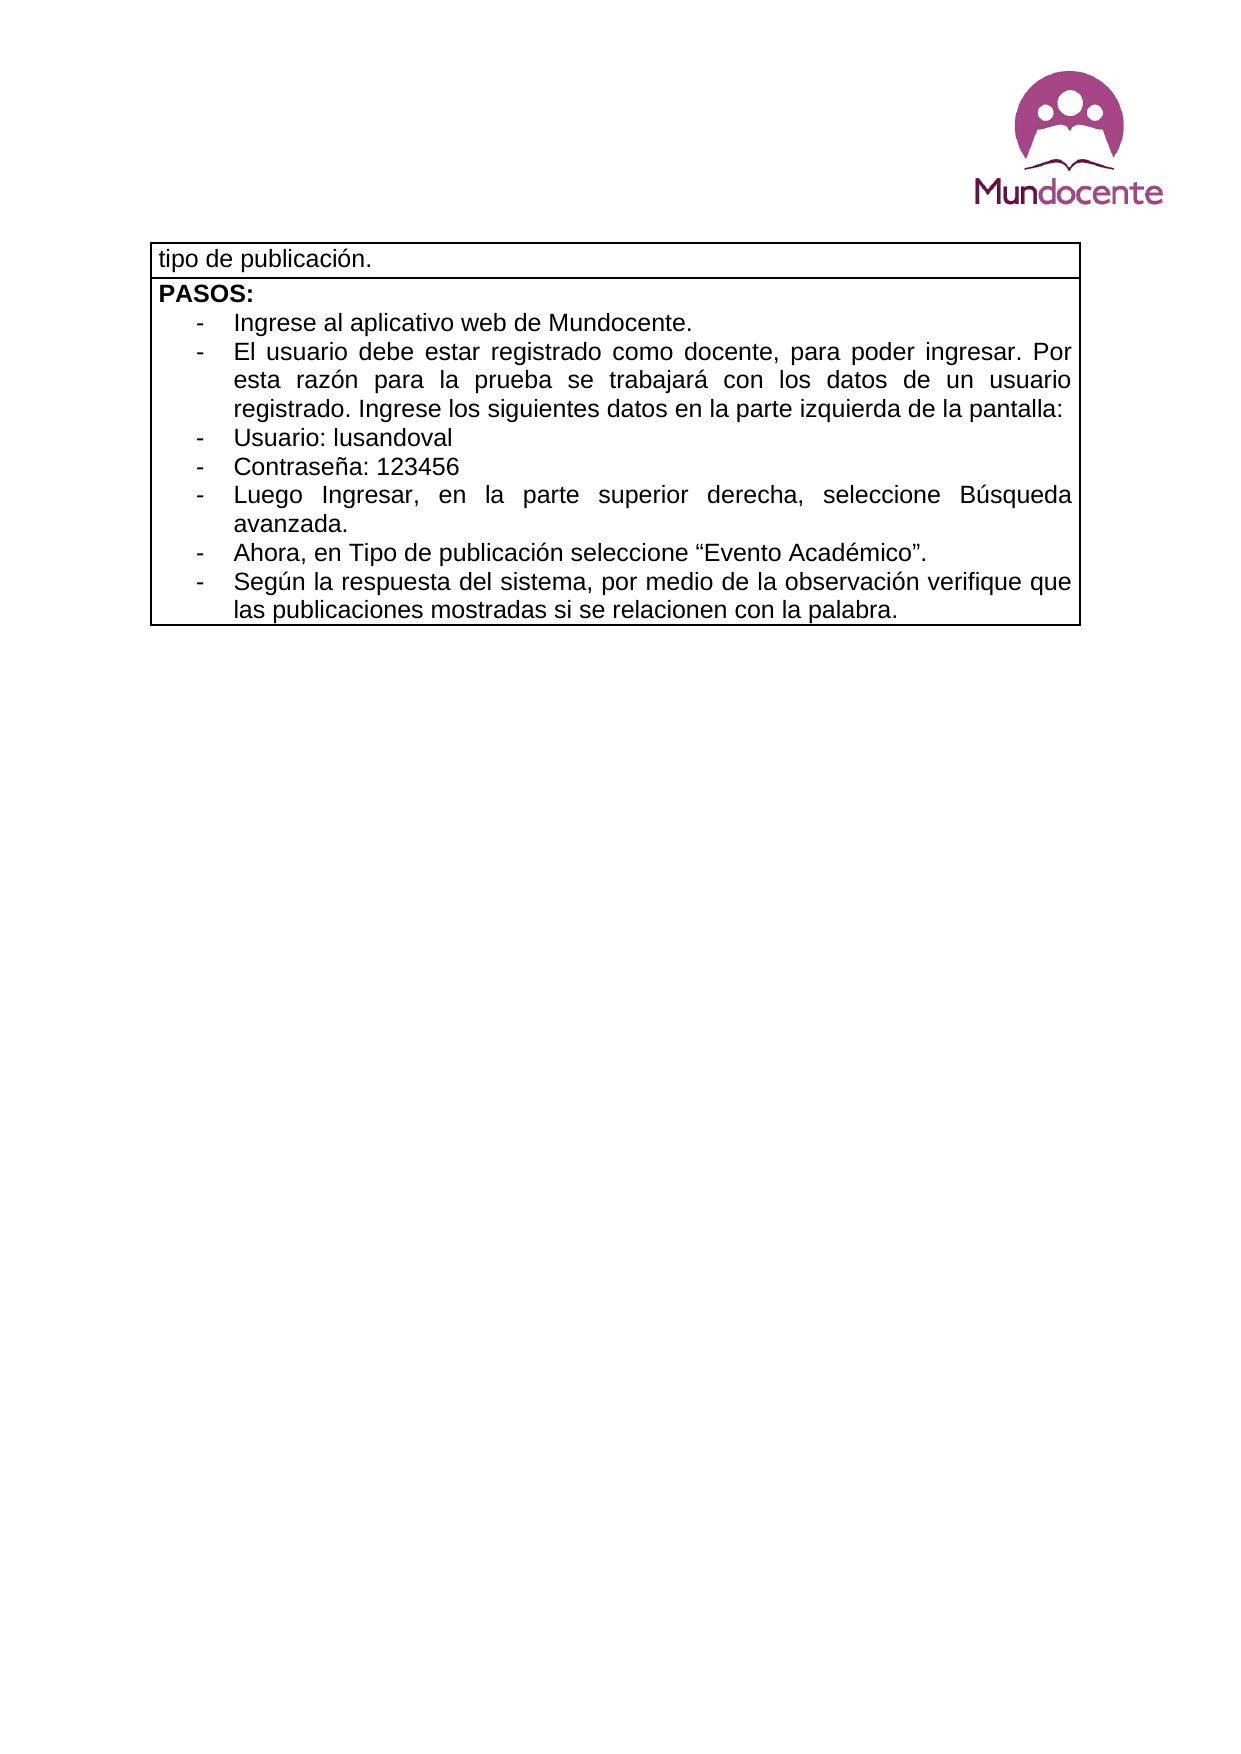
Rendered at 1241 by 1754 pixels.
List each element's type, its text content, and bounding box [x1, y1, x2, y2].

picture [964, 32, 1171, 239]
table_cell ESCENARIO: Realizar una búsqueda de información de las diferentes actividades filtradas por tipo de publicación. [152, 244, 1079, 277]
table_cell PASOS: Ingrese al aplicativo web de Mundocente. El usuario debe estar registrado como docente, para poder ingresar. Por esta razón para la prueba se trabajará con los datos de un usuario registrado. Ingrese los siguientes datos en la parte izquierda de la pantalla: Usuario: lusandoval Contraseña: 123456 Luego Ingresar, en la parte superior derecha, seleccione Búsqueda avanzada. Ahora, en Tipo de publicación seleccione “Evento Académico”. Según la respuesta del sistema, por medio de la observación verifique que las publicaciones mostradas si se relacionen con la palabra. [152, 279, 1079, 624]
